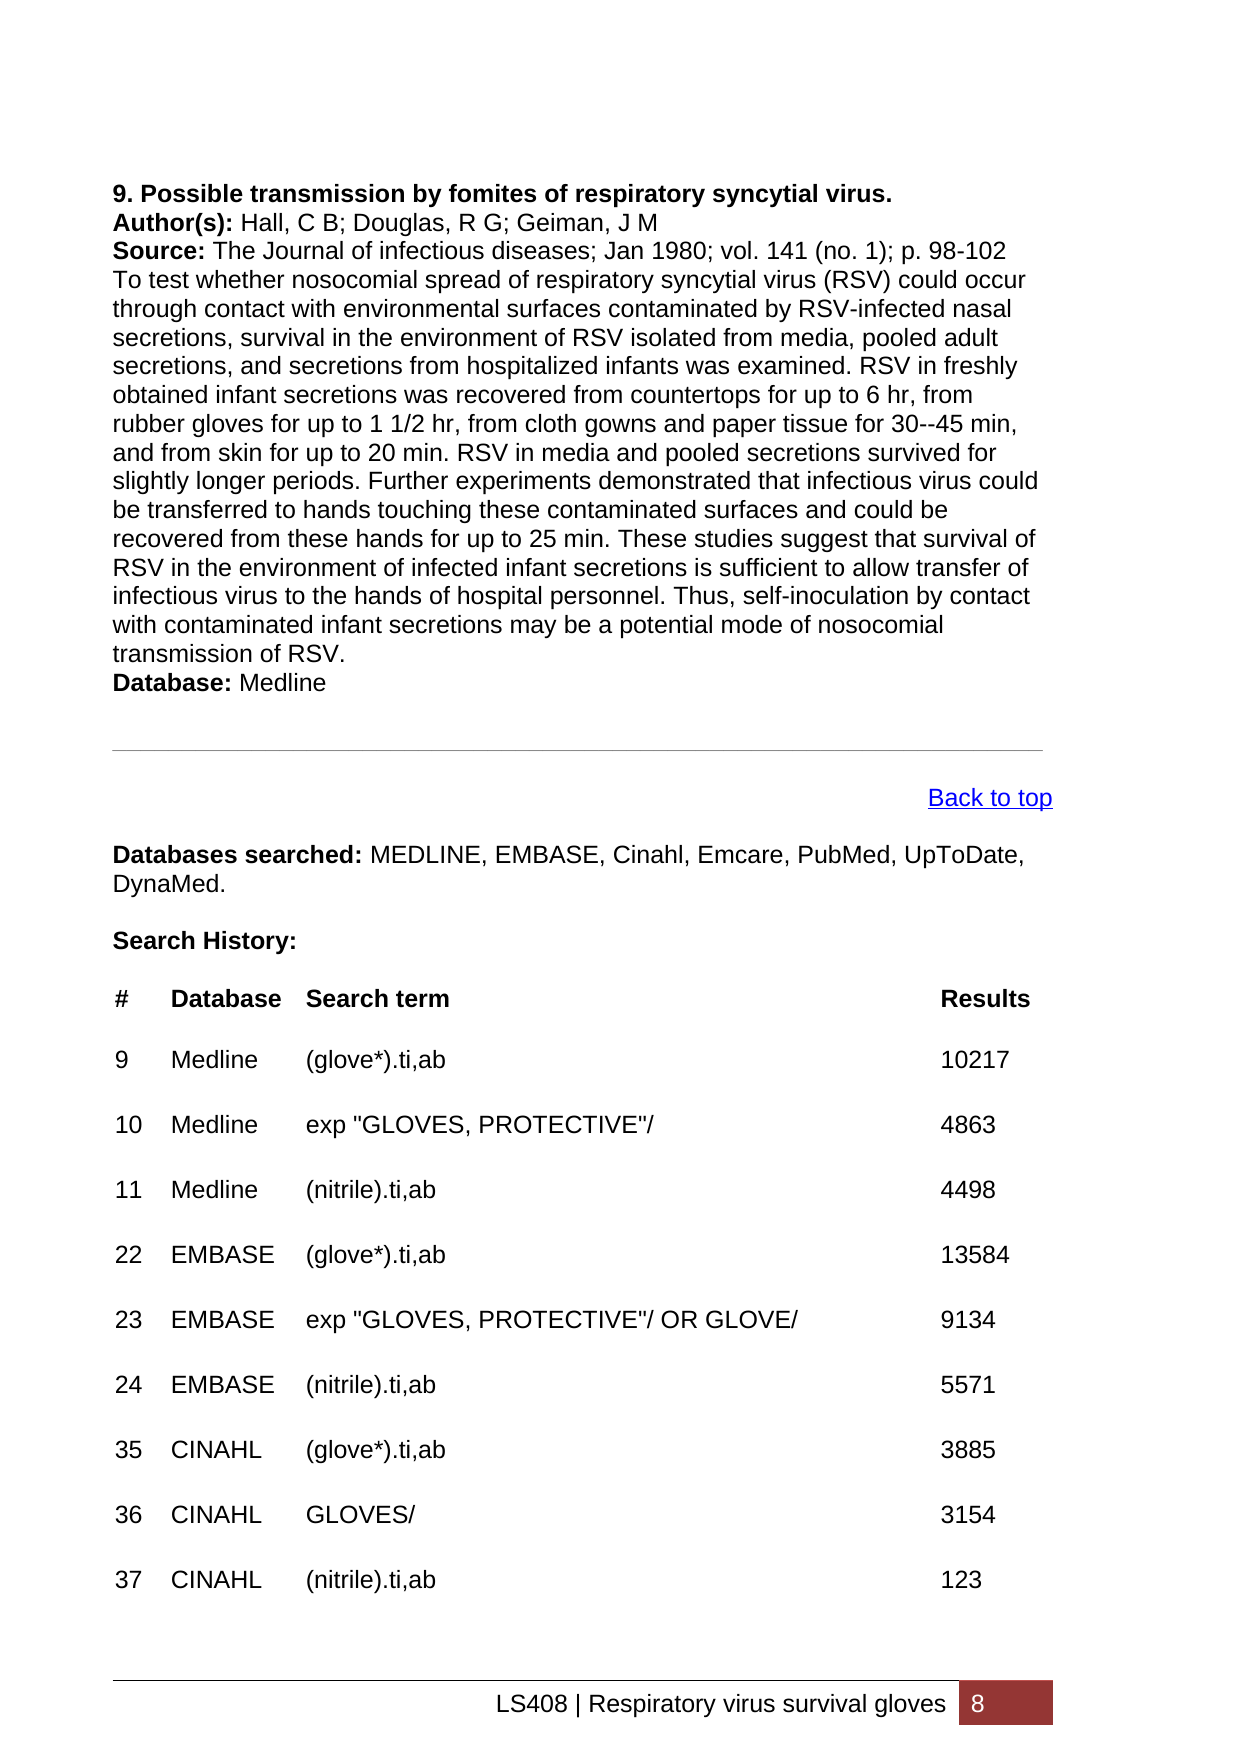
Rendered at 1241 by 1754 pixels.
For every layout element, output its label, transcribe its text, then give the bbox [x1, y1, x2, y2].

table_cell CINAHL [170, 1435, 304, 1500]
table_cell (glove*).ti,ab [305, 1435, 939, 1500]
table_cell GLOVES/ [305, 1500, 939, 1565]
table_header Results [939, 984, 1084, 1045]
table_cell 23 [114, 1305, 169, 1370]
subtitle 9. Possible transmission by fomites of respiratory syncytial virus. [112, 179, 1053, 207]
table_cell (glove*).ti,ab [305, 1045, 939, 1110]
table_cell 123 [939, 1565, 1084, 1630]
table_cell Medline [170, 1175, 304, 1240]
table_cell (nitrile).ti,ab [305, 1565, 939, 1630]
text Database: Medline [112, 667, 1053, 696]
table_cell EMBASE [170, 1305, 304, 1370]
table_cell 10 [114, 1110, 169, 1175]
table_header Search term [305, 984, 939, 1045]
text To test whether nosocomial spread of respiratory syncytial virus (RSV) could occur through contact with environmental surfaces contaminated by RSV-infected nasal secretions, survival in the environment of RSV isolated from media, pooled adult secretions, and secretions from hospitalized infants was examined. RSV in freshly obtained infant secretions was recovered from countertops for up to 6 hr, from rubber gloves for up to 1 1/2 hr, from cloth gowns and paper tissue for 30--45 min, and from skin for up to 20 min. RSV in media and pooled secretions survived for slightly longer periods. Further experiments demonstrated that infectious virus could be transferred to hands touching these contaminated surfaces and could be recovered from these hands for up to 25 min. These studies suggest that survival of RSV in the environment of infected infant secretions is sufficient to allow transfer of infectious virus to the hands of hospital personnel. Thus, self-inoculation by contact with contaminated infant secretions may be a potential mode of nosocomial transmission of RSV. [112, 265, 1053, 667]
table_cell (glove*).ti,ab [305, 1240, 939, 1305]
table_cell EMBASE [170, 1370, 304, 1435]
text Databases searched: MEDLINE, EMBASE, Cinahl, Emcare, PubMed, UpToDate, DynaMed. [112, 840, 1053, 897]
table_cell (nitrile).ti,ab [305, 1175, 939, 1240]
table_header Database [170, 984, 304, 1045]
table_cell Medline [170, 1110, 304, 1175]
text Search History: [112, 926, 1053, 955]
table_cell 11 [114, 1175, 169, 1240]
table_cell 24 [114, 1370, 169, 1435]
table_cell EMBASE [170, 1240, 304, 1305]
table_cell CINAHL [170, 1565, 304, 1630]
table_cell 5571 [939, 1370, 1084, 1435]
table_header # [114, 984, 169, 1045]
table_cell exp "GLOVES, PROTECTIVE"/ [305, 1110, 939, 1175]
table_cell 13584 [939, 1240, 1084, 1305]
table_cell Medline [170, 1045, 304, 1110]
text ___________________________________________________________________ [112, 725, 1053, 754]
table_cell (nitrile).ti,ab [305, 1370, 939, 1435]
table_cell 3885 [939, 1435, 1084, 1500]
table_cell 22 [114, 1240, 169, 1305]
table_cell 9 [114, 1045, 169, 1110]
table_cell 3154 [939, 1500, 1084, 1565]
table_cell exp "GLOVES, PROTECTIVE"/ OR GLOVE/ [305, 1305, 939, 1370]
table_cell 37 [114, 1565, 169, 1630]
table_cell 36 [114, 1500, 169, 1565]
table_cell 4498 [939, 1175, 1084, 1240]
text Source: The Journal of infectious diseases; Jan 1980; vol. 141 (no. 1); p. 98-102 [112, 236, 1053, 265]
table_cell 35 [114, 1435, 169, 1500]
table_cell 4863 [939, 1110, 1084, 1175]
text Back to top [112, 782, 1053, 811]
table_cell CINAHL [170, 1500, 304, 1565]
text Author(s): Hall, C B; Douglas, R G; Geiman, J M [112, 207, 1053, 236]
table_cell 10217 [939, 1045, 1084, 1110]
table_cell 9134 [939, 1305, 1084, 1370]
